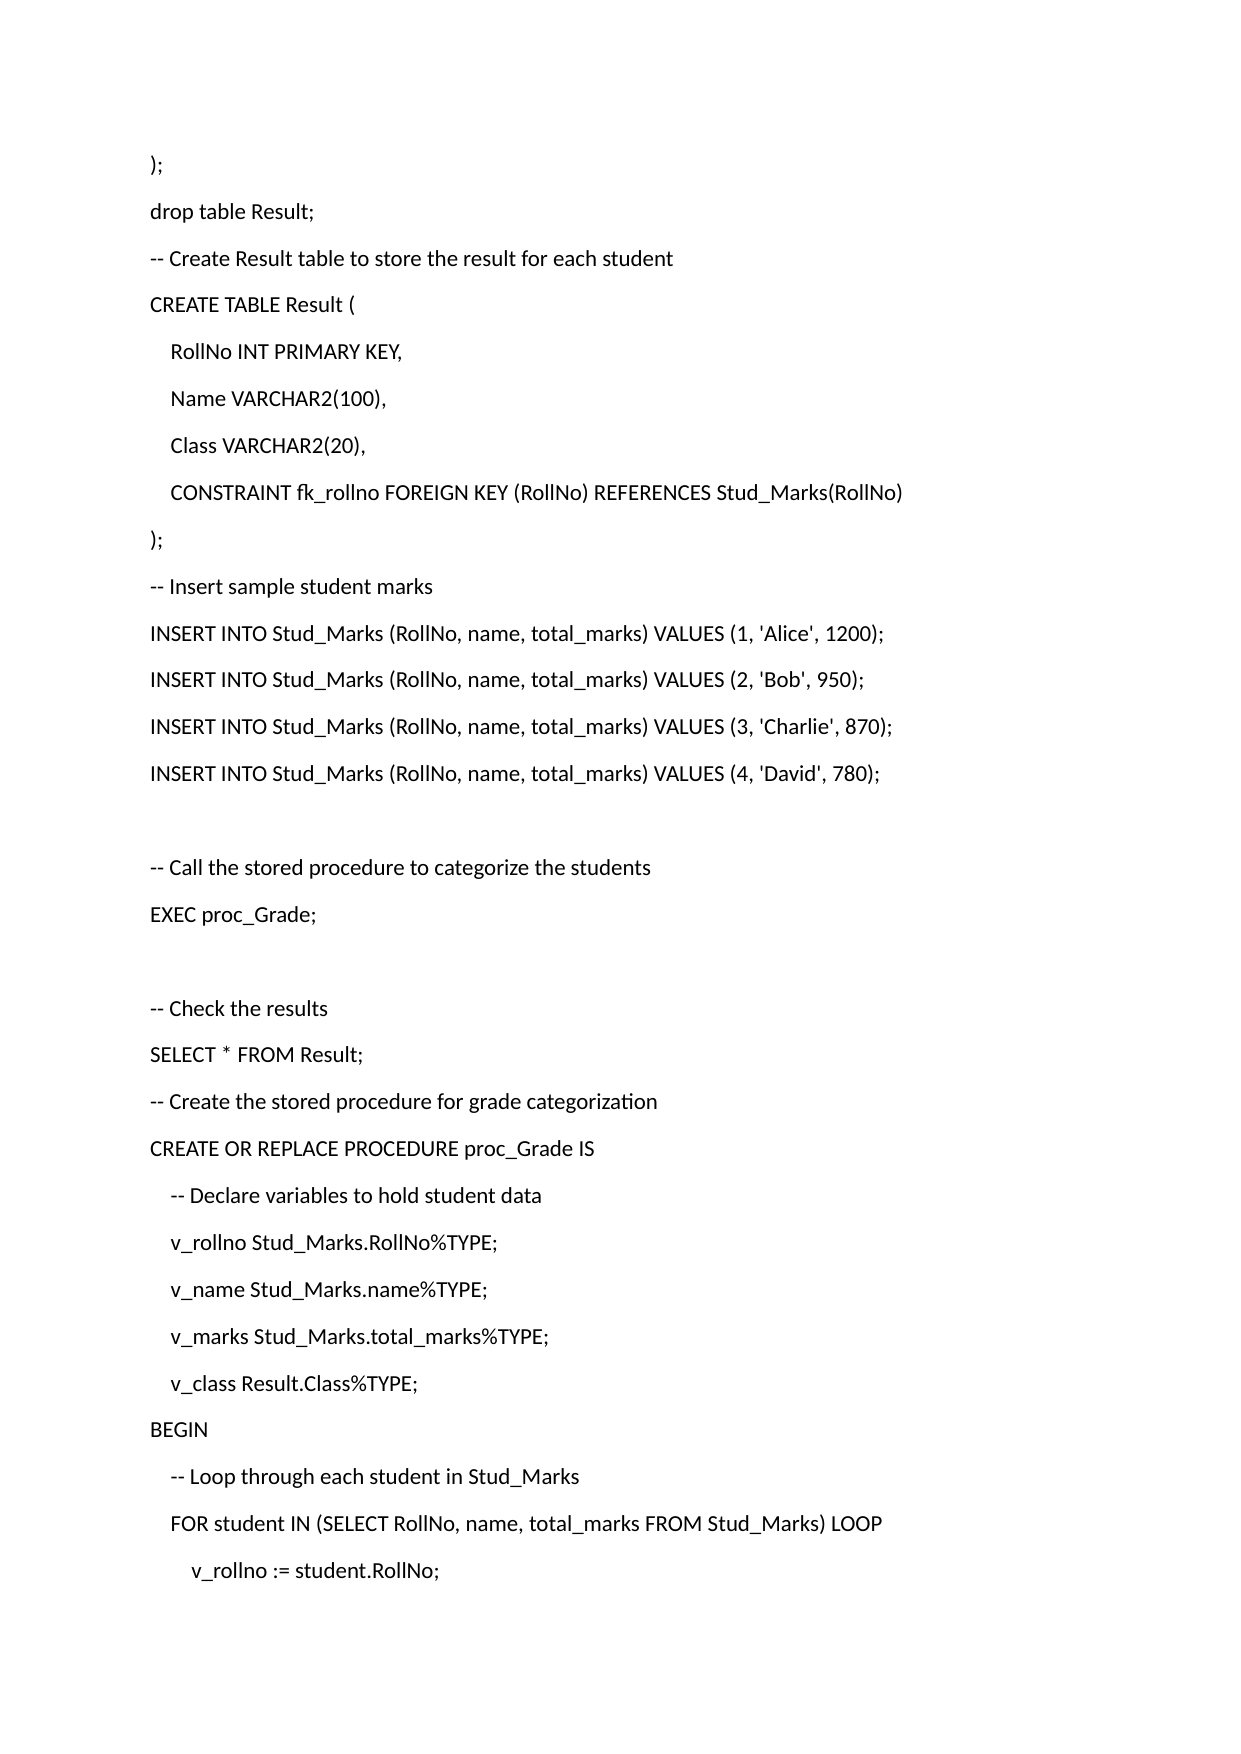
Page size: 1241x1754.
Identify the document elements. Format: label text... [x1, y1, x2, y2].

text Name VARCHAR2(100), [150, 384, 1090, 412]
text INSERT INTO Stud_Marks (RollNo, name, total_marks) VALUES (3, 'Charlie', 870); [150, 712, 1090, 741]
text v_name Stud_Marks.name%TYPE; [150, 1275, 1090, 1303]
text ); [150, 525, 1090, 553]
text v_rollno Stud_Marks.RollNo%TYPE; [150, 1228, 1090, 1256]
text INSERT INTO Stud_Marks (RollNo, name, total_marks) VALUES (2, 'Bob', 950); [150, 666, 1090, 694]
text BEGIN [150, 1416, 1090, 1444]
text -- Loop through each student in Stud_Marks [150, 1462, 1090, 1491]
text ); [150, 150, 1090, 178]
text INSERT INTO Stud_Marks (RollNo, name, total_marks) VALUES (4, 'David', 780); [150, 759, 1090, 787]
text v_class Result.Class%TYPE; [150, 1369, 1090, 1397]
text FOR student IN (SELECT RollNo, name, total_marks FROM Stud_Marks) LOOP [150, 1509, 1090, 1537]
text -- Call the stored procedure to categorize the students [150, 853, 1090, 881]
text CREATE TABLE Result ( [150, 291, 1090, 319]
text EXEC proc_Grade; [150, 900, 1090, 928]
text SELECT * FROM Result; [150, 1041, 1090, 1069]
text -- Create the stored procedure for grade categorization [150, 1087, 1090, 1116]
text INSERT INTO Stud_Marks (RollNo, name, total_marks) VALUES (1, 'Alice', 1200); [150, 619, 1090, 647]
text Class VARCHAR2(20), [150, 431, 1090, 459]
text CREATE OR REPLACE PROCEDURE proc_Grade IS [150, 1134, 1090, 1162]
text RollNo INT PRIMARY KEY, [150, 337, 1090, 366]
text -- Declare variables to hold student data [150, 1181, 1090, 1209]
text drop table Result; [150, 197, 1090, 225]
text -- Insert sample student marks [150, 572, 1090, 600]
text v_rollno := student.RollNo; [150, 1556, 1090, 1584]
text v_marks Stud_Marks.total_marks%TYPE; [150, 1322, 1090, 1350]
text -- Check the results [150, 994, 1090, 1022]
text CONSTRAINT fk_rollno FOREIGN KEY (RollNo) REFERENCES Stud_Marks(RollNo) [150, 478, 1090, 506]
text -- Create Result table to store the result for each student [150, 244, 1090, 272]
